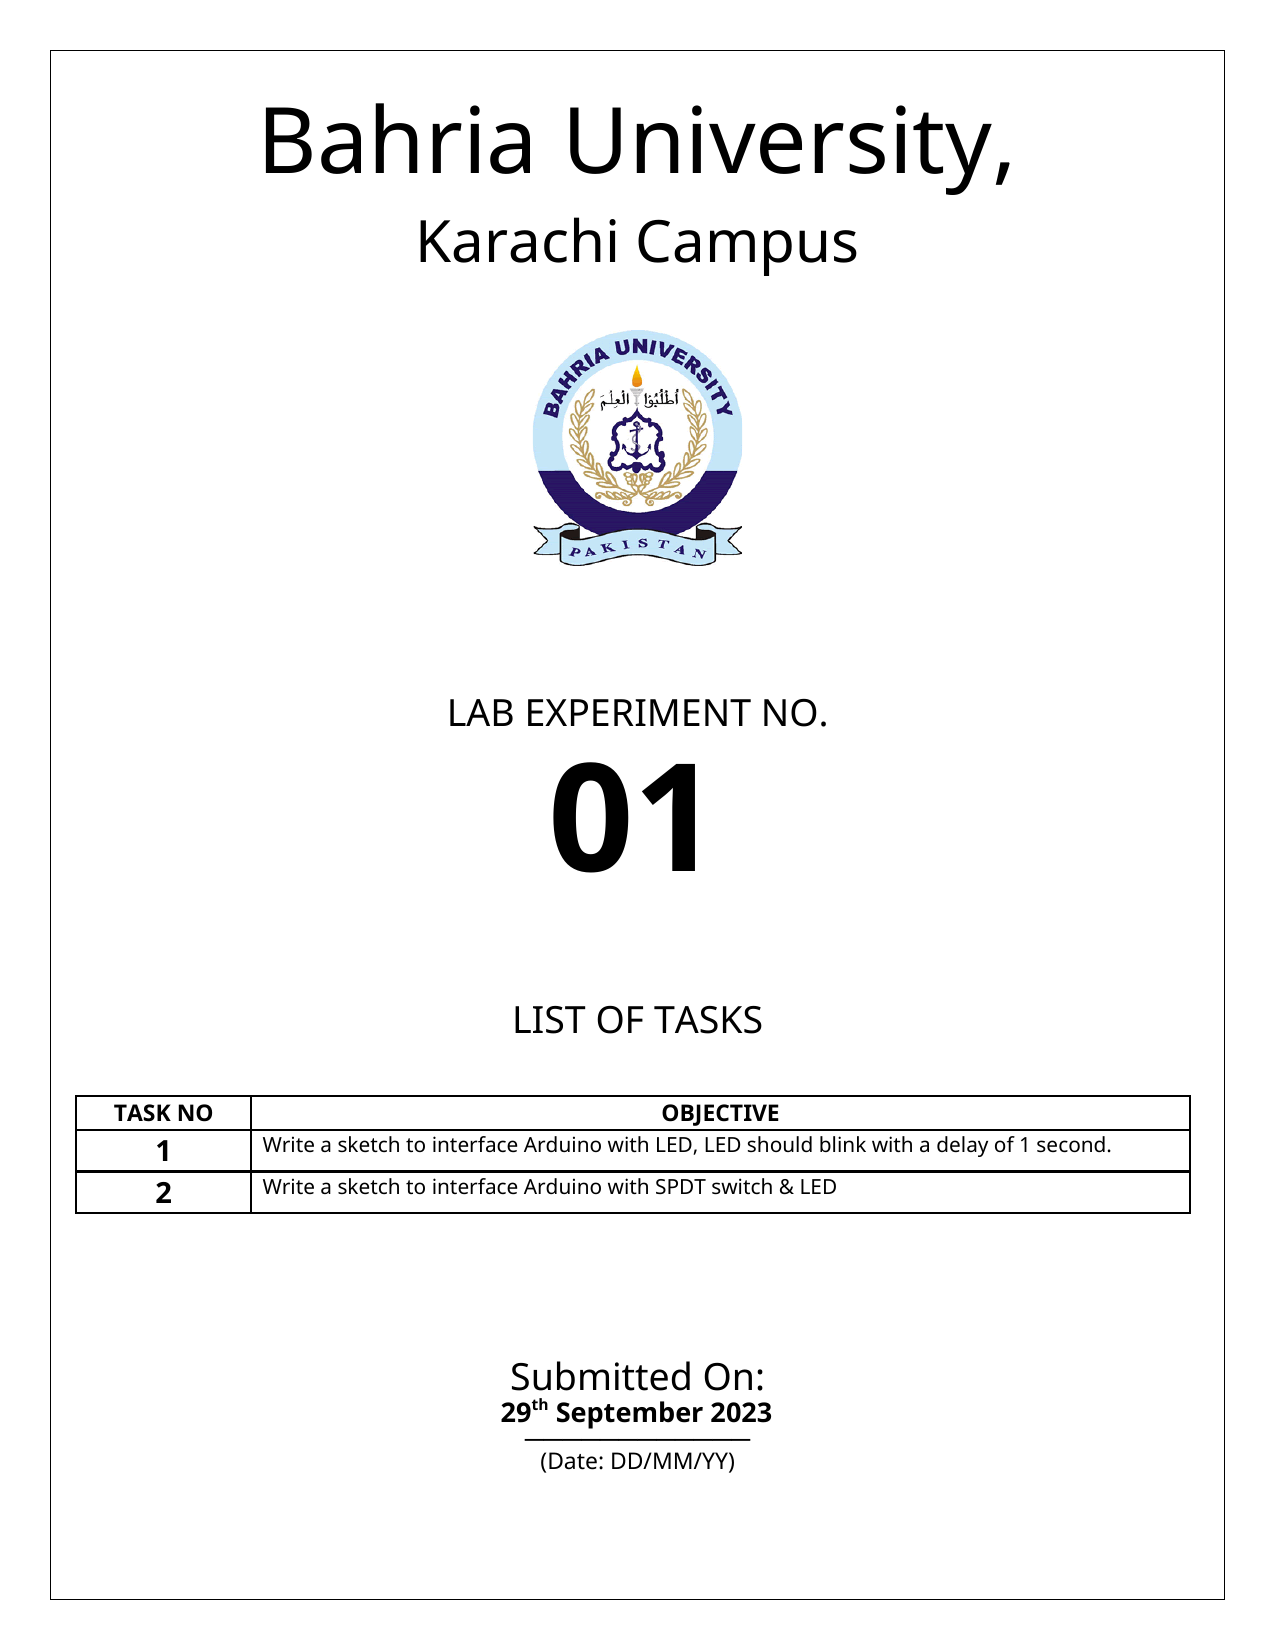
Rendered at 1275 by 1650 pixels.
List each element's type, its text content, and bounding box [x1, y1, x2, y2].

table_cell 1 [77, 1131, 250, 1170]
table_header TASK NO [77, 1097, 250, 1128]
text LAB EXPERIMENT NO. [75, 686, 1200, 737]
text ____________ [75, 1401, 1200, 1444]
text Bahria University, [75, 75, 1200, 200]
text (Date: DD/MM/YY) [75, 1444, 1200, 1476]
text LIST OF TASKS [75, 993, 1200, 1044]
picture [532, 330, 743, 566]
table_header OBJECTIVE [252, 1097, 1189, 1128]
text Submitted On: [75, 1350, 1200, 1401]
text Karachi Campus [75, 200, 1200, 279]
table_cell 2 [77, 1173, 250, 1212]
table_cell Write a sketch to interface Arduino with SPDT switch & LED [252, 1173, 1189, 1212]
table_cell Write a sketch to interface Arduino with LED, LED should blink with a delay of 1 second. [252, 1131, 1189, 1170]
